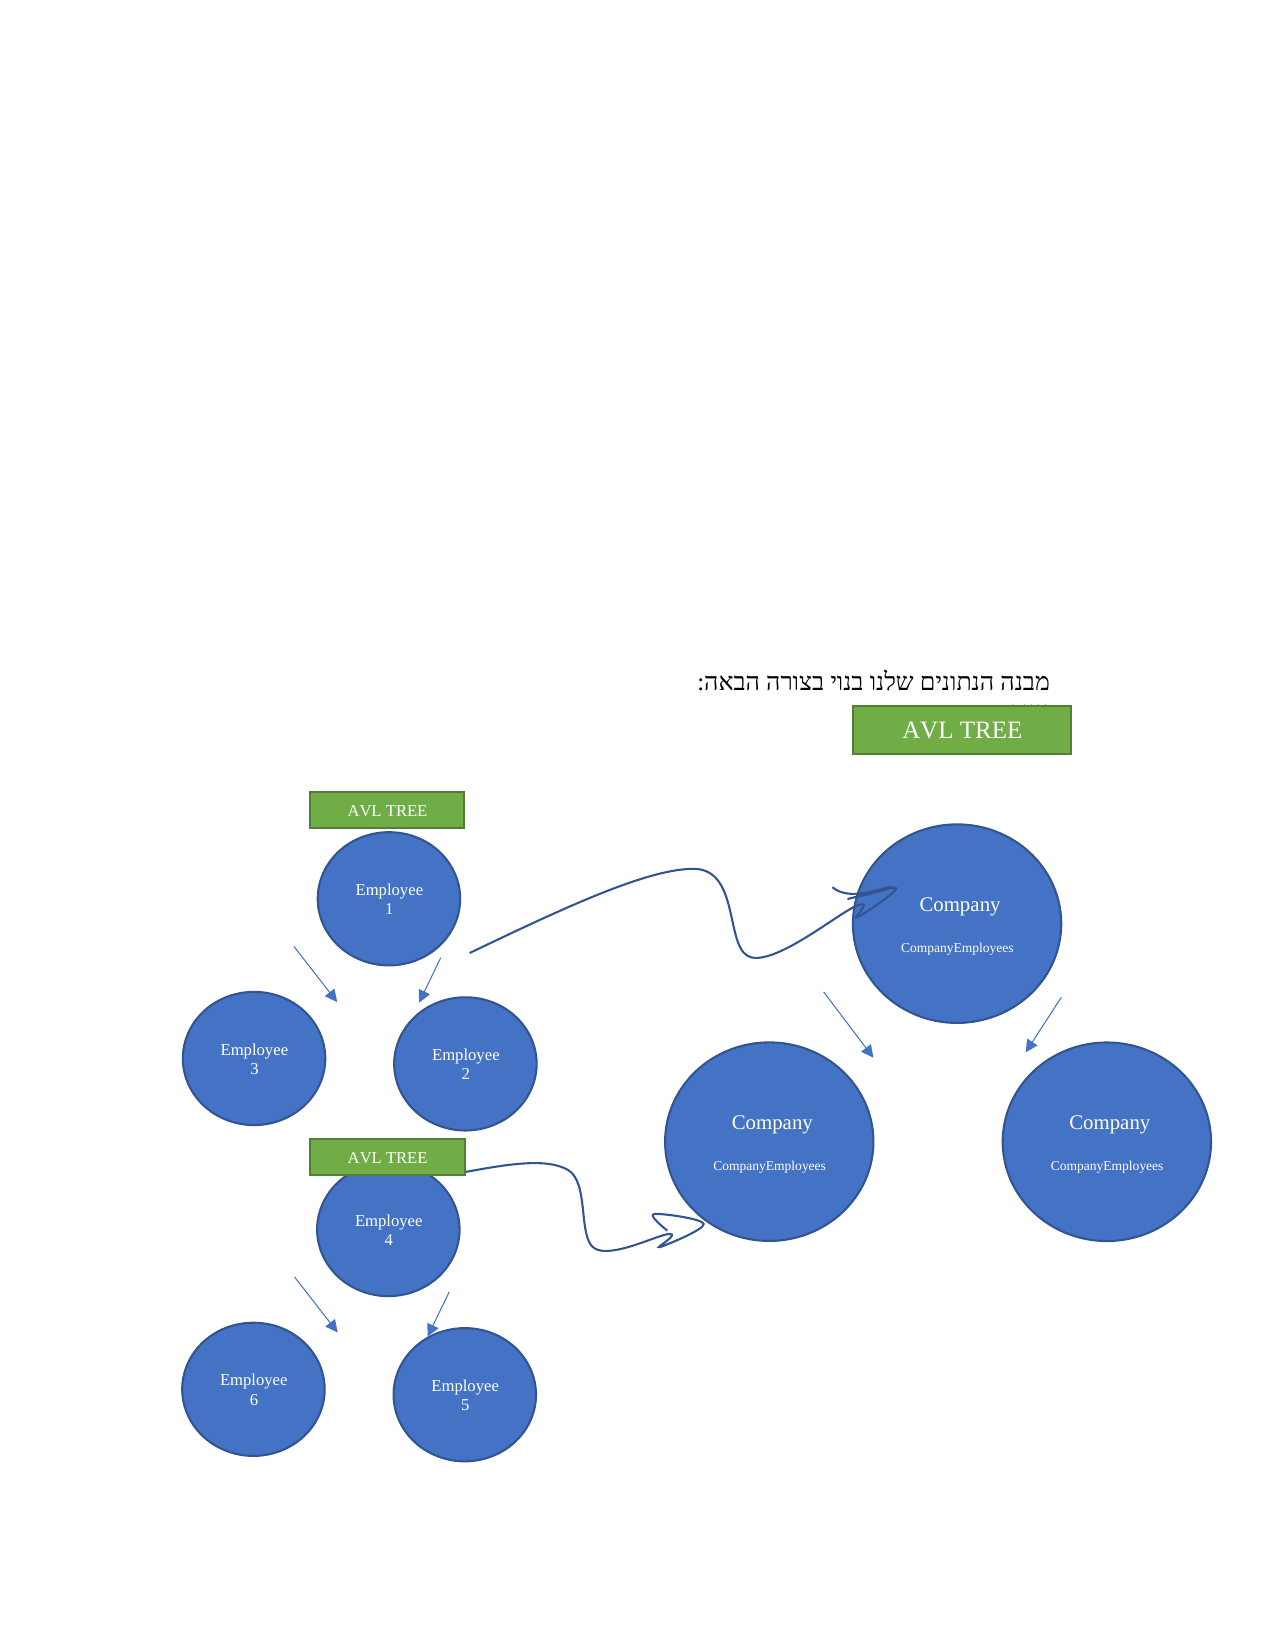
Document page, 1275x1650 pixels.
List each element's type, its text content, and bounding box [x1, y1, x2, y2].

list ציור: [150, 696, 1050, 725]
list מבנה הנתונים שלנו בנוי בצורה הבאה: [150, 667, 1050, 696]
